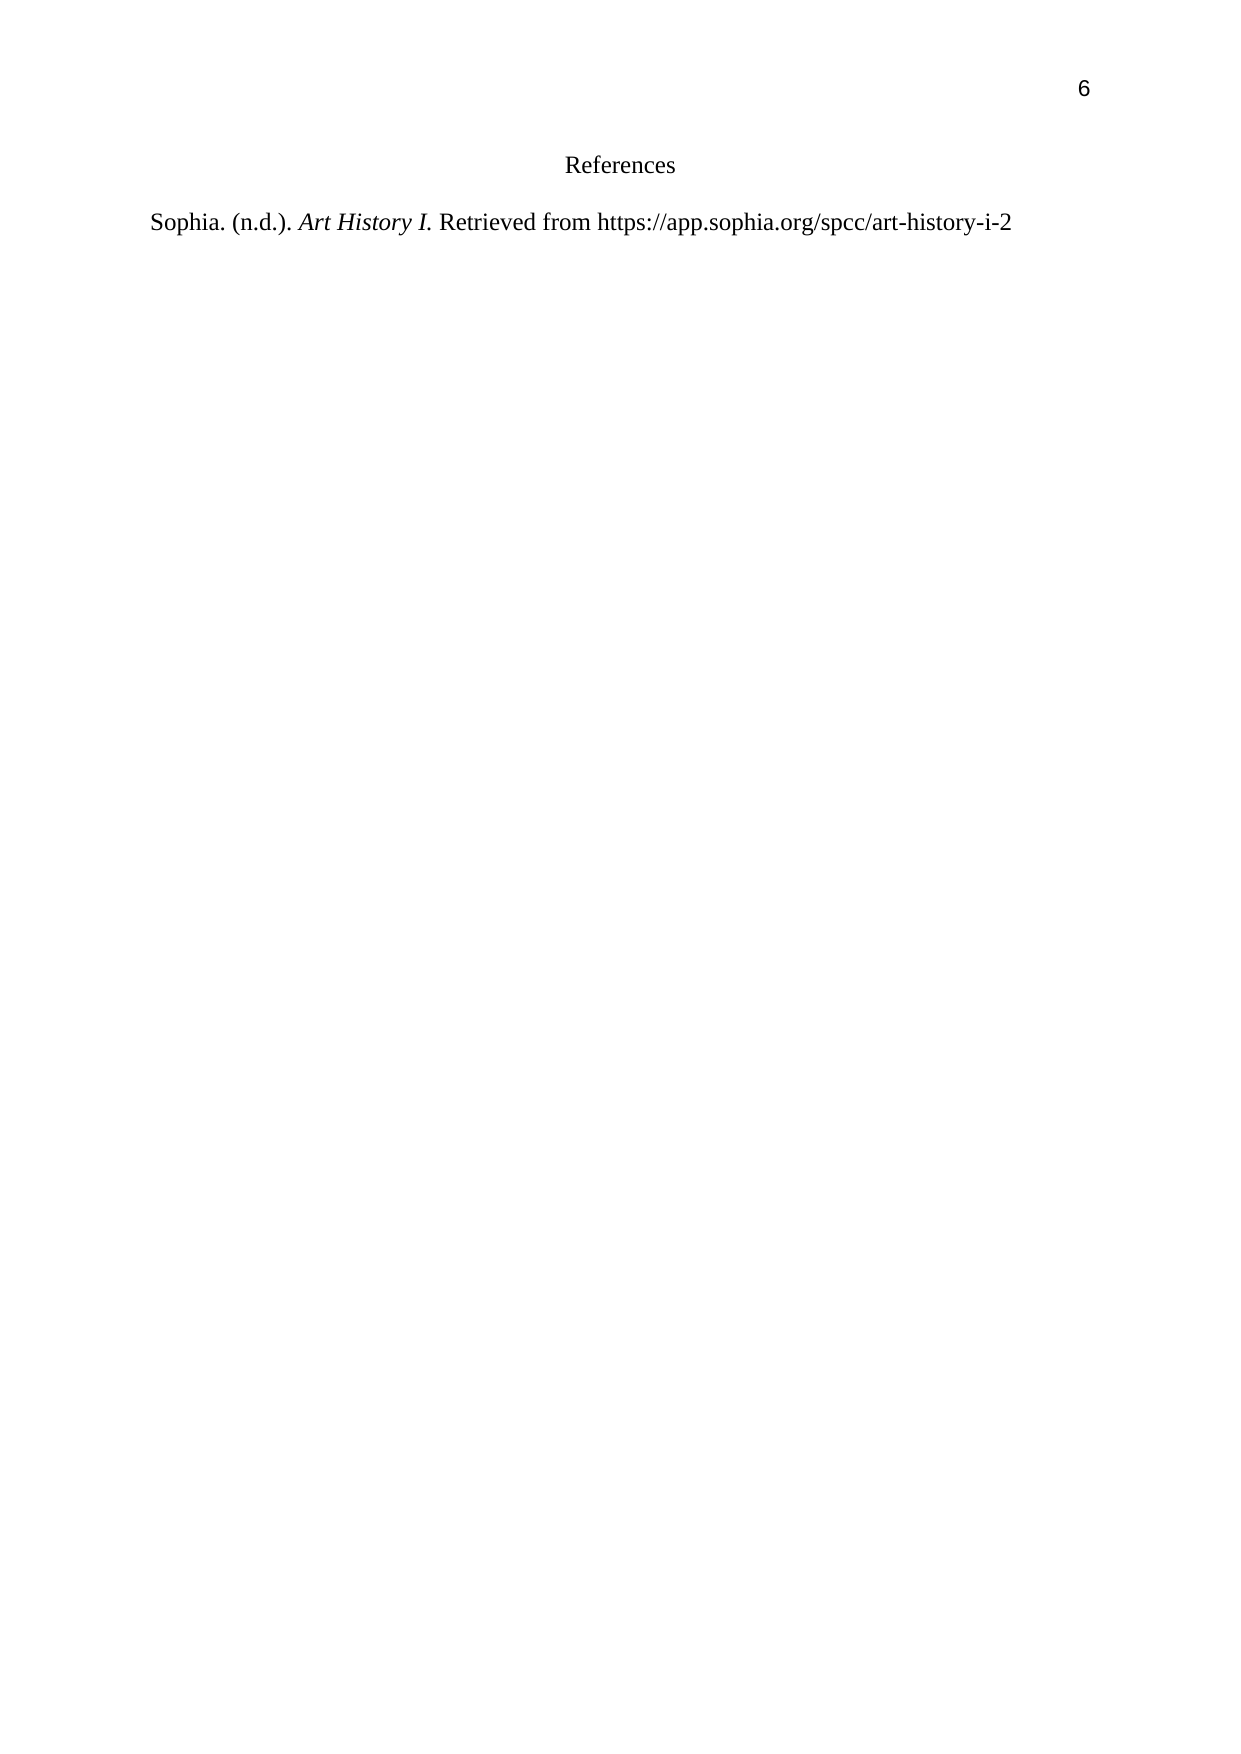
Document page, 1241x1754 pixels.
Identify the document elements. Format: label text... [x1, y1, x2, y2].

text Sophia. (n.d.). Art History I. Retrieved from https://app.sophia.org/spcc/art-history-i-2 [150, 207, 1090, 236]
text References [150, 150, 1090, 179]
